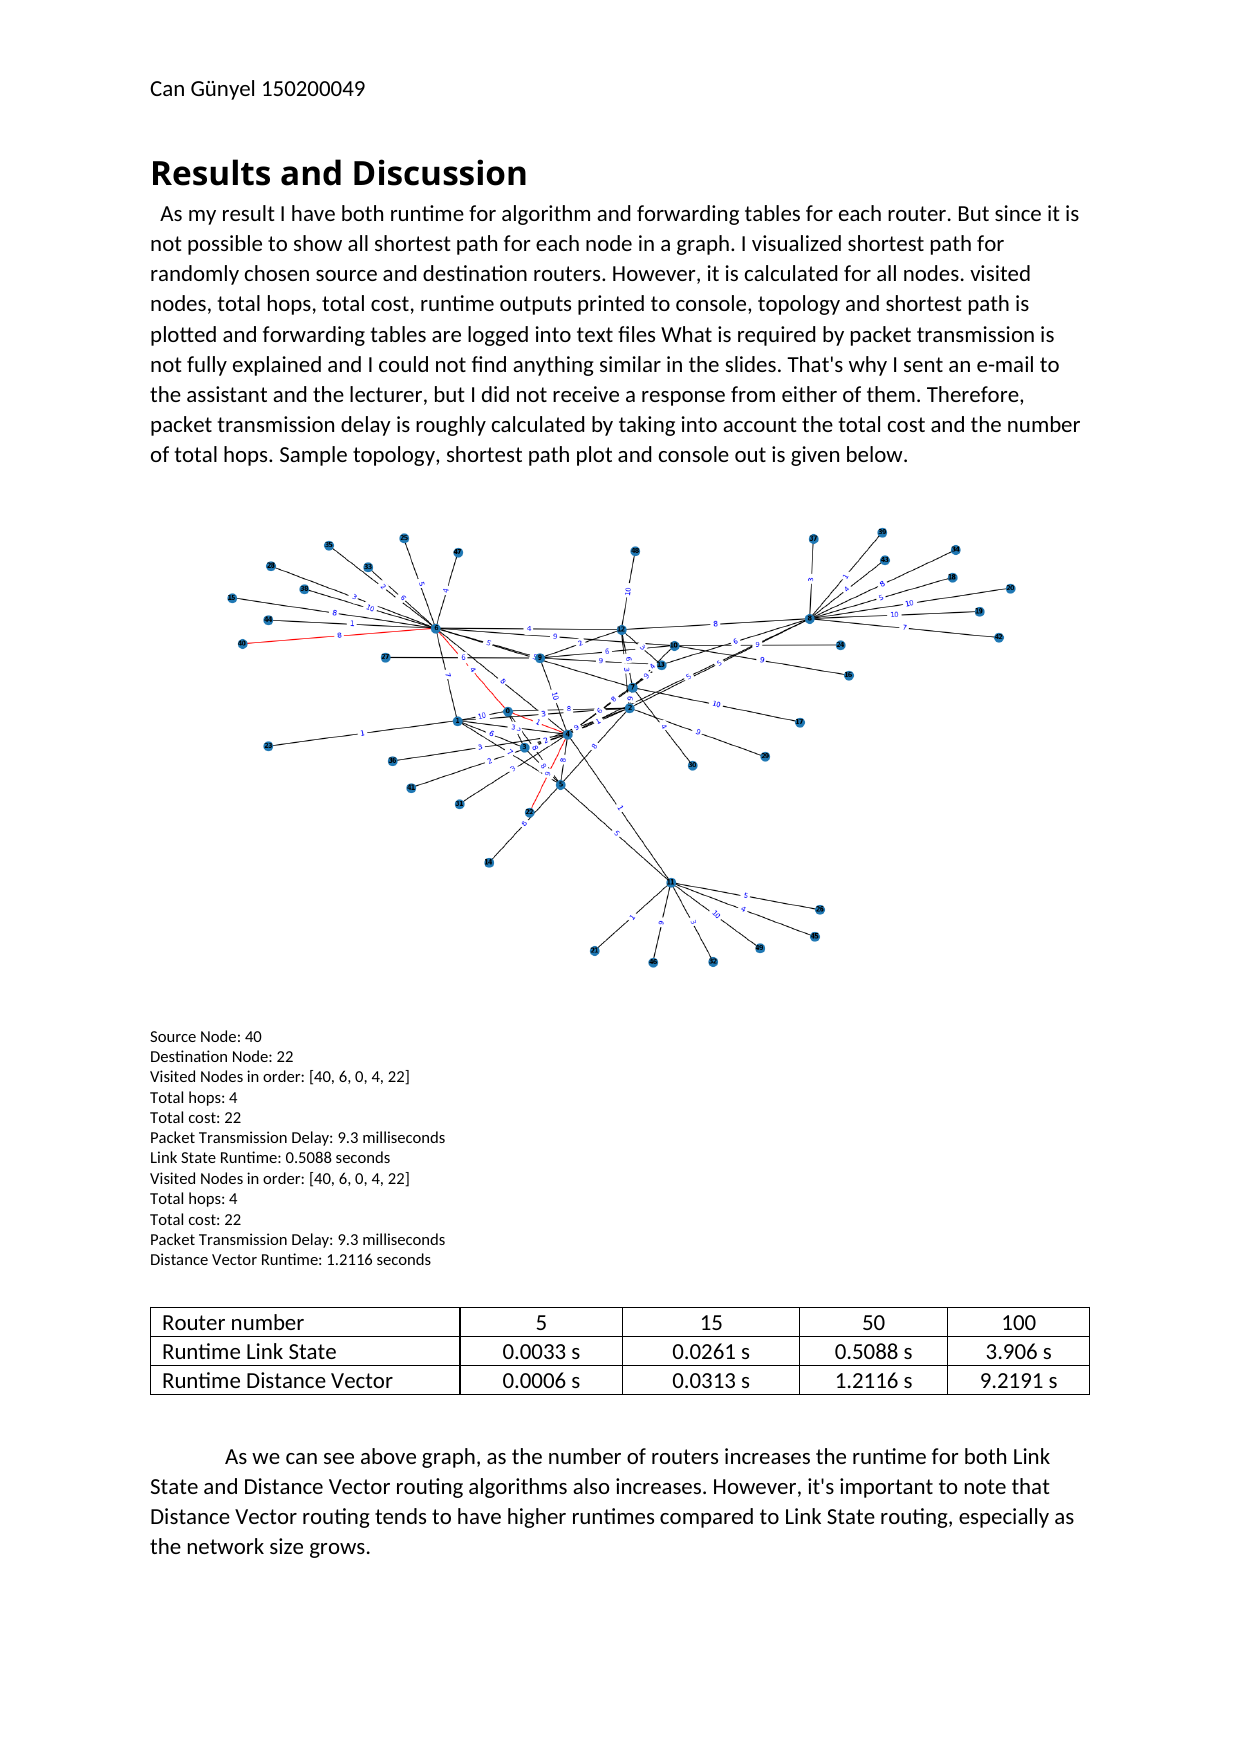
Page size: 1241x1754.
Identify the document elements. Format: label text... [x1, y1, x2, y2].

table_cell 0.5088 s [800, 1337, 947, 1365]
table_cell 9.2191 s [948, 1366, 1089, 1394]
table_cell Runtime Link State [151, 1337, 459, 1365]
table_header 50 [800, 1308, 947, 1336]
table_header 15 [623, 1308, 799, 1336]
text Total hops: 4 [150, 1188, 1090, 1209]
table_cell 0.0313 s [623, 1366, 799, 1394]
text Destination Node: 22 [150, 1046, 1090, 1067]
table_header 5 [461, 1308, 622, 1336]
text Packet Transmission Delay: 9.3 milliseconds [150, 1229, 1090, 1249]
text Visited Nodes in order: [40, 6, 0, 4, 22] [150, 1168, 1090, 1188]
table_cell Runtime Distance Vector [151, 1366, 459, 1394]
table_cell 1.2116 s [800, 1366, 947, 1394]
text Total cost: 22 [150, 1107, 1090, 1127]
table_header Router number [151, 1308, 459, 1336]
subtitle Results and Discussion [150, 150, 1090, 195]
text As my result I have both runtime for algorithm and forwarding tables for each router. But since it is not possible to show all shortest path for each node in a graph. I visualized shortest path for randomly chosen source and destination routers. However, it is calculated for all nodes. visited nodes, total hops, total cost, runtime outputs printed to console, topology and shortest path is plotted and forwarding tables are logged into text files What is required by packet transmission is not fully explained and I could not find anything similar in the slides. That's why I sent an e-mail to the assistant and the lecturer, but I did not receive a response from either of them. Therefore, packet transmission delay is roughly calculated by taking into account the total cost and the number of total hops. Sample topology, shortest path plot and console out is given below. [150, 199, 1090, 469]
text Packet Transmission Delay: 9.3 milliseconds [150, 1127, 1090, 1148]
text Total cost: 22 [150, 1209, 1090, 1229]
table_cell 0.0006 s [461, 1366, 622, 1394]
table_cell 3.906 s [948, 1337, 1089, 1365]
text Total hops: 4 [150, 1087, 1090, 1107]
table_cell 0.0033 s [461, 1337, 622, 1365]
text Distance Vector Runtime: 1.2116 seconds [150, 1249, 1090, 1270]
table_header 100 [948, 1308, 1089, 1336]
text Source Node: 40 [150, 1026, 1090, 1046]
text Link State Runtime: 0.5088 seconds [150, 1148, 1090, 1168]
text As we can see above graph, as the number of routers increases the runtime for both Link State and Distance Vector routing algorithms also increases. However, it's important to note that Distance Vector routing tends to have higher runtimes compared to Link State routing, especially as the network size grows. [150, 1442, 1090, 1560]
table_cell 0.0261 s [623, 1337, 799, 1365]
text Visited Nodes in order: [40, 6, 0, 4, 22] [150, 1067, 1090, 1087]
picture [150, 487, 1091, 1007]
